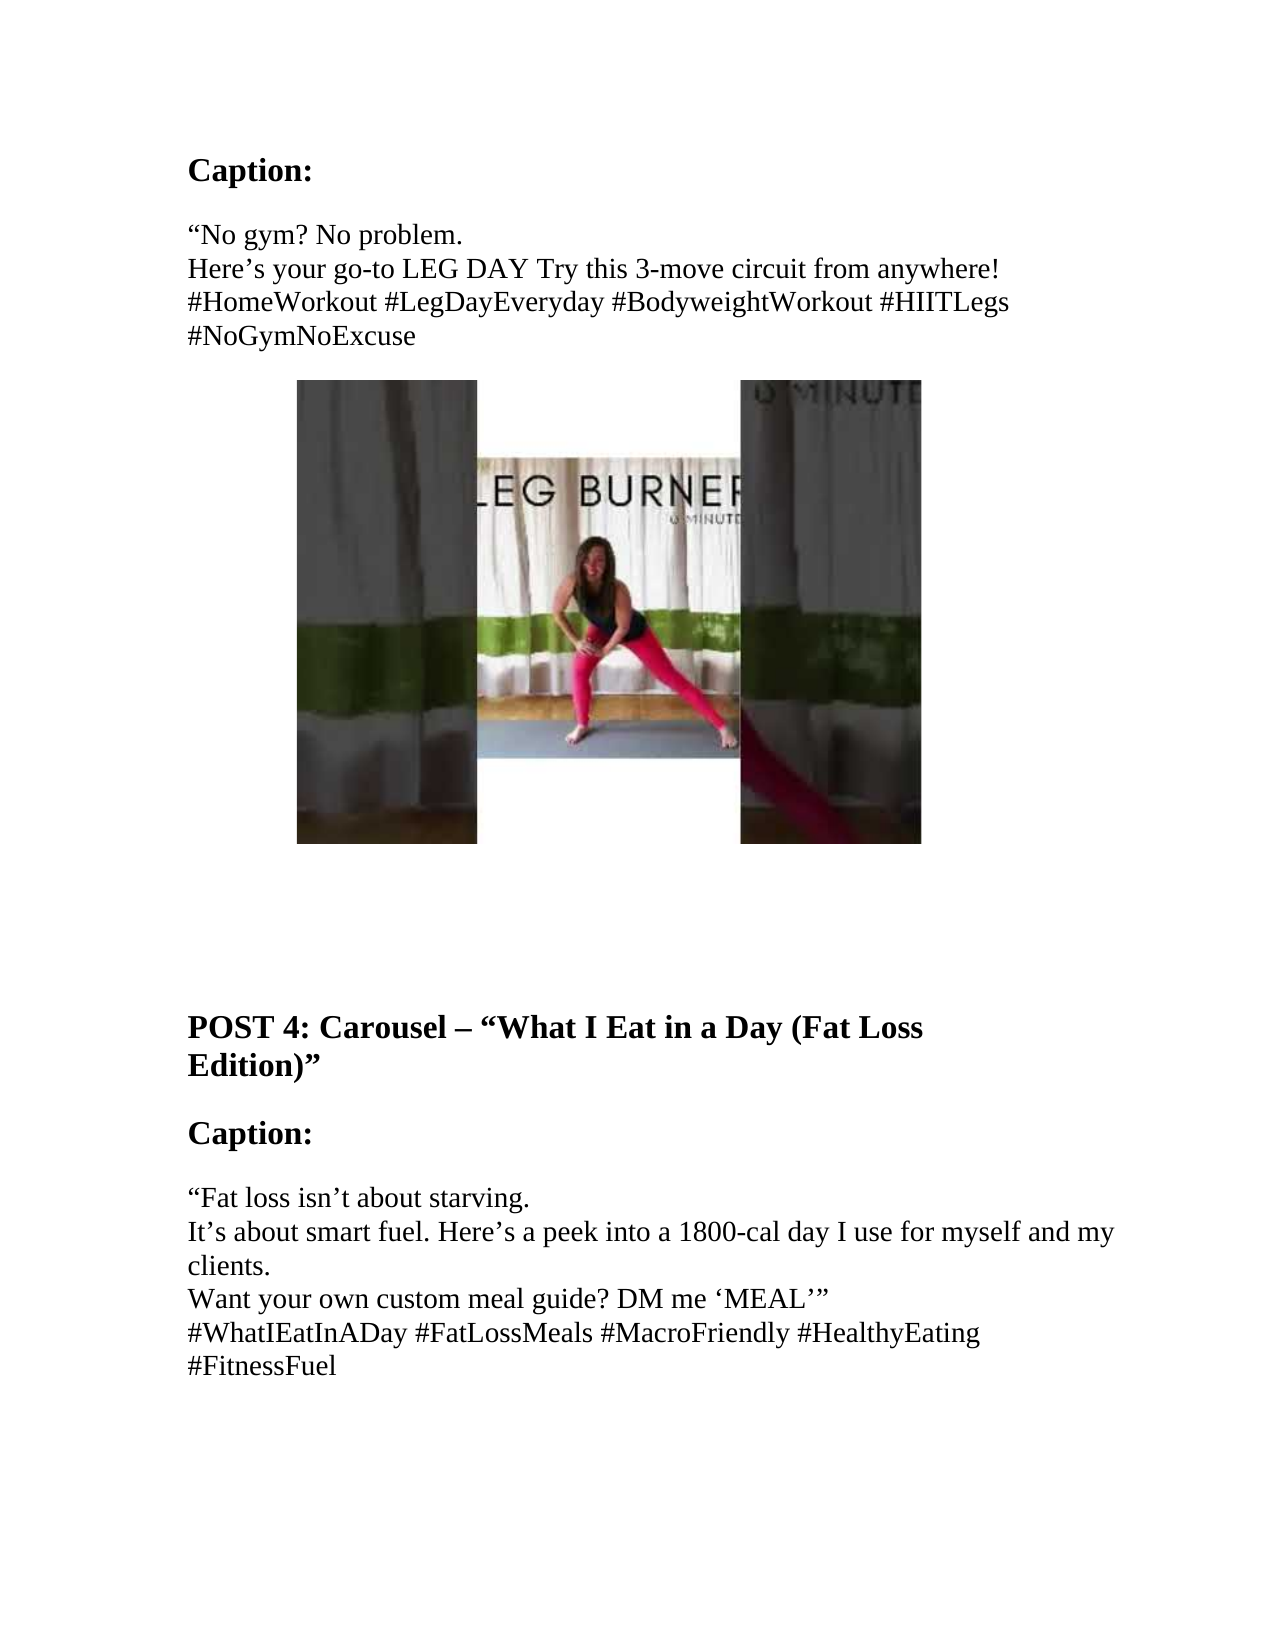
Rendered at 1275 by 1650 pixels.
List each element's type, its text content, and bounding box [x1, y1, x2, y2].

picture [296, 380, 922, 844]
text “Fat loss isn’t about starving. It’s about smart fuel. Here’s a peek into a 1800-cal day I use for myself and my clients. Want your own custom meal guide? DM me ‘MEAL’” #WhatIEatInADay #FatLossMeals #MacroFriendly #HealthyEating #FitnessFuel [187, 1181, 1125, 1382]
text Caption: [187, 1113, 1050, 1151]
text Caption: [187, 150, 1050, 188]
text “No gym? No problem. Here’s your go-to LEG DAY Try this 3-move circuit from anywhere! #HomeWorkout #LegDayEveryday #BodyweightWorkout #HIITLegs #NoGymNoExcuse [187, 217, 1125, 352]
text POST 4: Carousel – “What I Eat in a Day (Fat Loss Edition)” [187, 1007, 1050, 1084]
